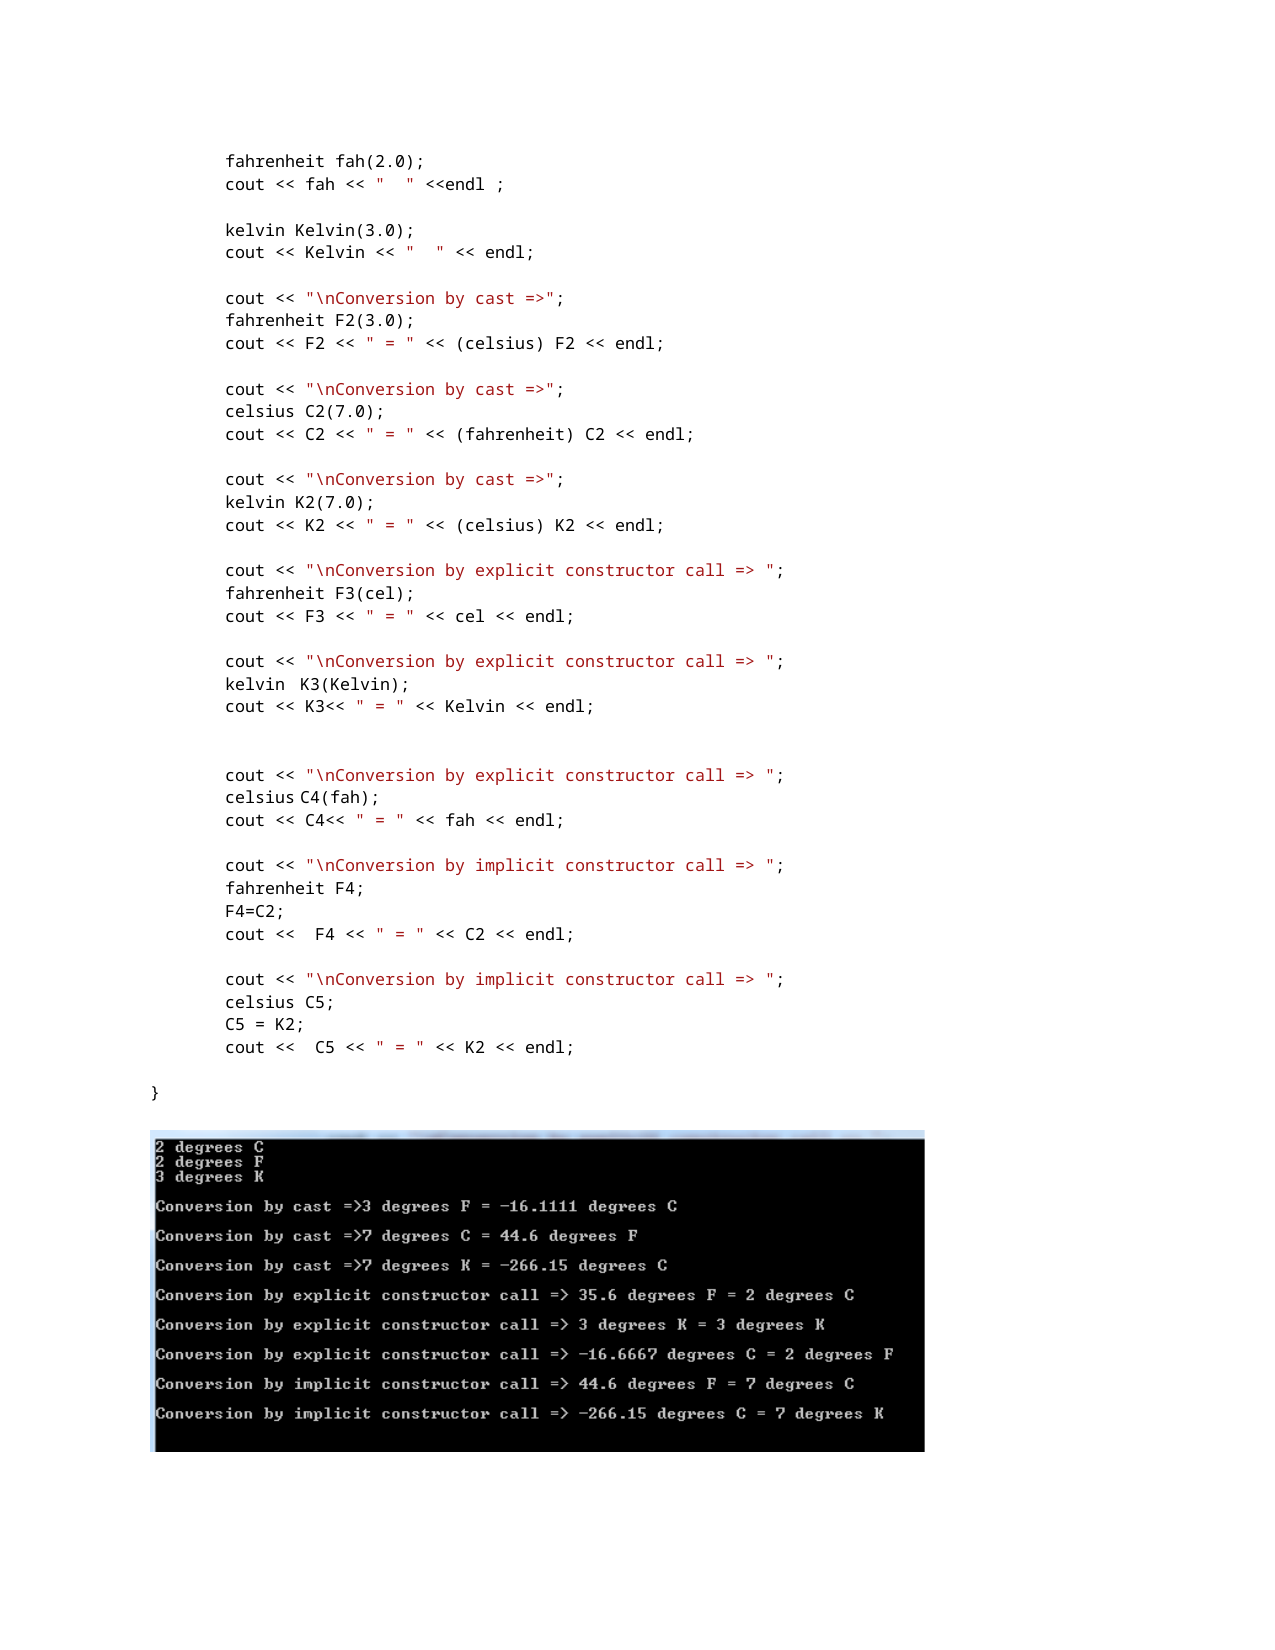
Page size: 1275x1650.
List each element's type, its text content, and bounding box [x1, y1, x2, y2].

text celsius C5; [150, 990, 1125, 1013]
text kelvin Kelvin(3.0); [150, 218, 1125, 241]
text cout << "\nConversion by explicit constructor call => "; [150, 649, 1125, 672]
text kelvin K3(Kelvin); [150, 672, 1125, 695]
text cout << "\nConversion by explicit constructor call => "; [150, 559, 1125, 581]
text fahrenheit fah(2.0); [150, 150, 1125, 173]
text celsius C2(7.0); [150, 400, 1125, 422]
text cout << F4 << " = " << C2 << endl; [150, 922, 1125, 945]
text cout << K2 << " = " << (celsius) K2 << endl; [150, 513, 1125, 536]
text cout << C5 << " = " << K2 << endl; [150, 1036, 1125, 1058]
text cout << F2 << " = " << (celsius) F2 << endl; [150, 332, 1125, 354]
text cout << "\nConversion by explicit constructor call => "; [150, 763, 1125, 786]
text cout << fah << " " <<endl ; [150, 173, 1125, 195]
text cout << "\nConversion by implicit constructor call => "; [150, 967, 1125, 990]
text cout << K3<< " = " << Kelvin << endl; [150, 695, 1125, 718]
text fahrenheit F2(3.0); [150, 309, 1125, 332]
text cout << Kelvin << " " << endl; [150, 241, 1125, 263]
text } [150, 1081, 1125, 1104]
text cout << "\nConversion by cast =>"; [150, 286, 1125, 309]
text cout << "\nConversion by implicit constructor call => "; [150, 854, 1125, 877]
text kelvin K2(7.0); [150, 491, 1125, 513]
text cout << "\nConversion by cast =>"; [150, 377, 1125, 400]
text celsius C4(fah); [150, 786, 1125, 808]
picture [150, 1130, 925, 1452]
text fahrenheit F3(cel); [150, 581, 1125, 604]
text cout << C2 << " = " << (fahrenheit) C2 << endl; [150, 422, 1125, 445]
text F4=C2; [150, 899, 1125, 922]
text fahrenheit F4; [150, 877, 1125, 899]
text C5 = K2; [150, 1013, 1125, 1036]
text cout << "\nConversion by cast =>"; [150, 468, 1125, 491]
text cout << F3 << " = " << cel << endl; [150, 604, 1125, 627]
text cout << C4<< " = " << fah << endl; [150, 808, 1125, 831]
